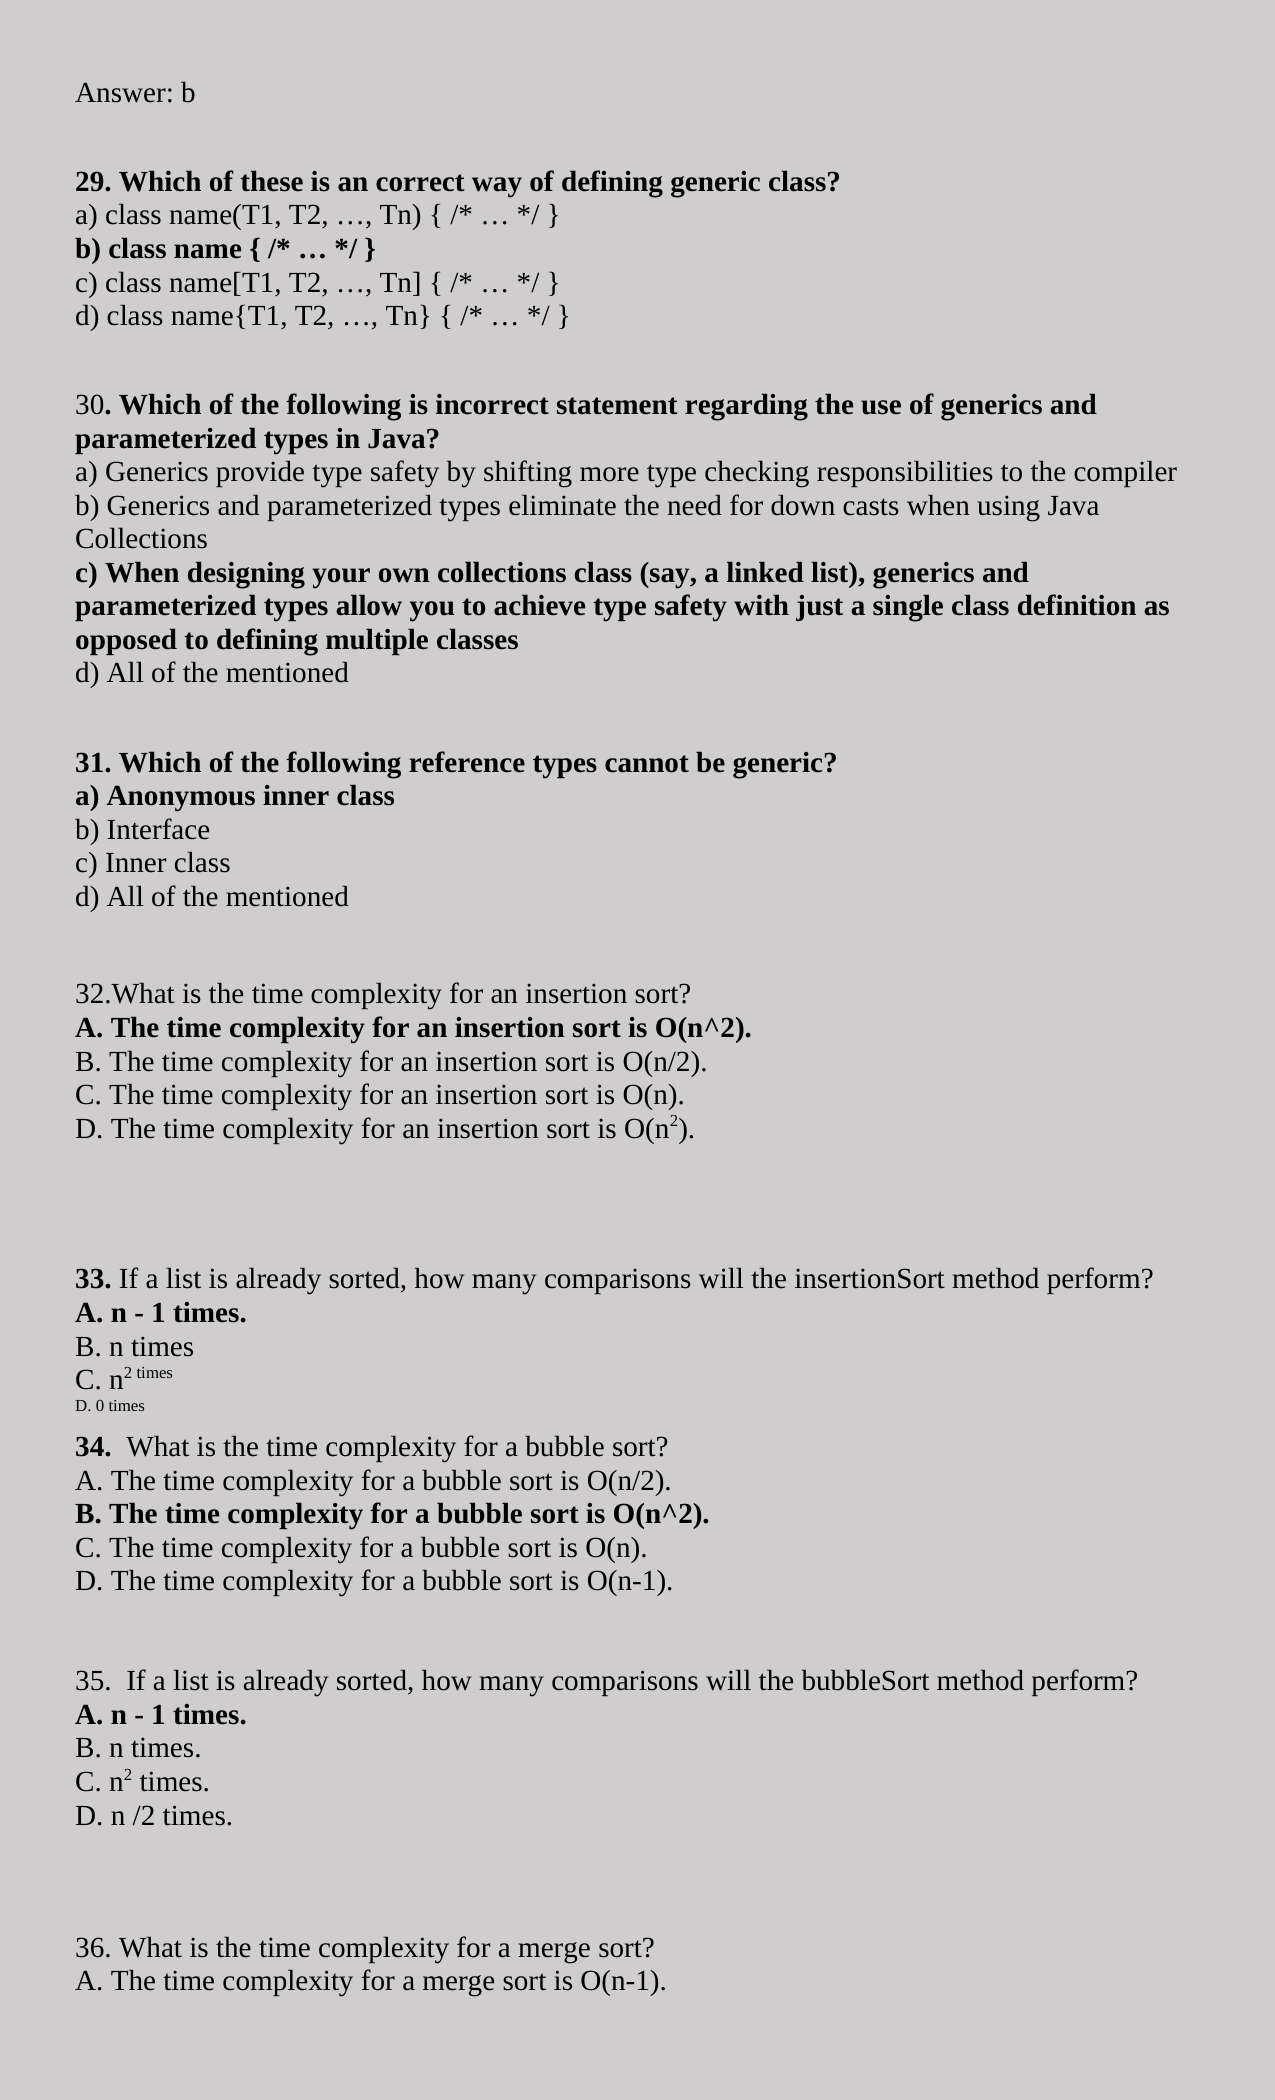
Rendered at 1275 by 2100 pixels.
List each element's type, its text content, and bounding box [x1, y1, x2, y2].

text B. The time complexity for a bubble sort is O(n^2). [75, 1496, 1200, 1530]
text B. The time complexity for an insertion sort is O(n/2). [75, 1044, 1200, 1077]
text 35. If a list is already sorted, how many comparisons will the bubbleSort method perform? [75, 1663, 1200, 1697]
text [75, 75, 1200, 135]
text 30. Which of the following is incorrect statement regarding the use of generics and parameterized types in Java? a) Generics provide type safety by shifting more type checking responsibilities to the compiler b) Generics and parameterized types eliminate the need for down casts when using Java Collections c) When designing your own collections class (say, a linked list), generics and parameterized types allow you to achieve type safety with just a single class definition as opposed to defining multiple classes d) All of the mentioned [75, 387, 1200, 716]
text C. n2 times [75, 1362, 1200, 1396]
text 33. If a list is already sorted, how many comparisons will the insertionSort method perform? [75, 1262, 1200, 1295]
text B. n times [75, 1329, 1200, 1362]
text C. n2 times. [75, 1764, 1200, 1798]
text D. 0 times [75, 1396, 1200, 1429]
text 32.What is the time complexity for an insertion sort? [75, 978, 1200, 1010]
text A. The time complexity for an insertion sort is O(n^2). [75, 1010, 1200, 1044]
text C. The time complexity for an insertion sort is O(n). [75, 1077, 1200, 1111]
text D. The time complexity for a bubble sort is O(n-1). [75, 1563, 1200, 1597]
text D. The time complexity for an insertion sort is O(n2). [75, 1111, 1200, 1144]
text 36. What is the time complexity for a merge sort? [75, 1932, 1133, 1964]
text A. The time complexity for a merge sort is O(n-1). [75, 1964, 1133, 1997]
text A. The time complexity for a bubble sort is O(n/2). [75, 1463, 1200, 1496]
text B. n times. [75, 1731, 1200, 1764]
text 31. Which of the following reference types cannot be generic? a) Anonymous inner class b) Interface c) Inner class d) All of the mentioned [75, 745, 1200, 912]
text C. The time complexity for a bubble sort is O(n). [75, 1530, 1200, 1563]
text 29. Which of these is an correct way of defining generic class? a) class name(T1, T2, …, Tn) { /* … */ } b) class name { /* … */ } c) class name[T1, T2, …, Tn] { /* … */ } d) class name{T1, T2, …, Tn} { /* … */ } [75, 164, 1200, 358]
text 34. What is the time complexity for a bubble sort? [75, 1429, 1200, 1463]
text A. n - 1 times. [75, 1295, 1200, 1329]
text A. n - 1 times. [75, 1697, 1200, 1731]
text D. n /2 times. [75, 1798, 1200, 1831]
